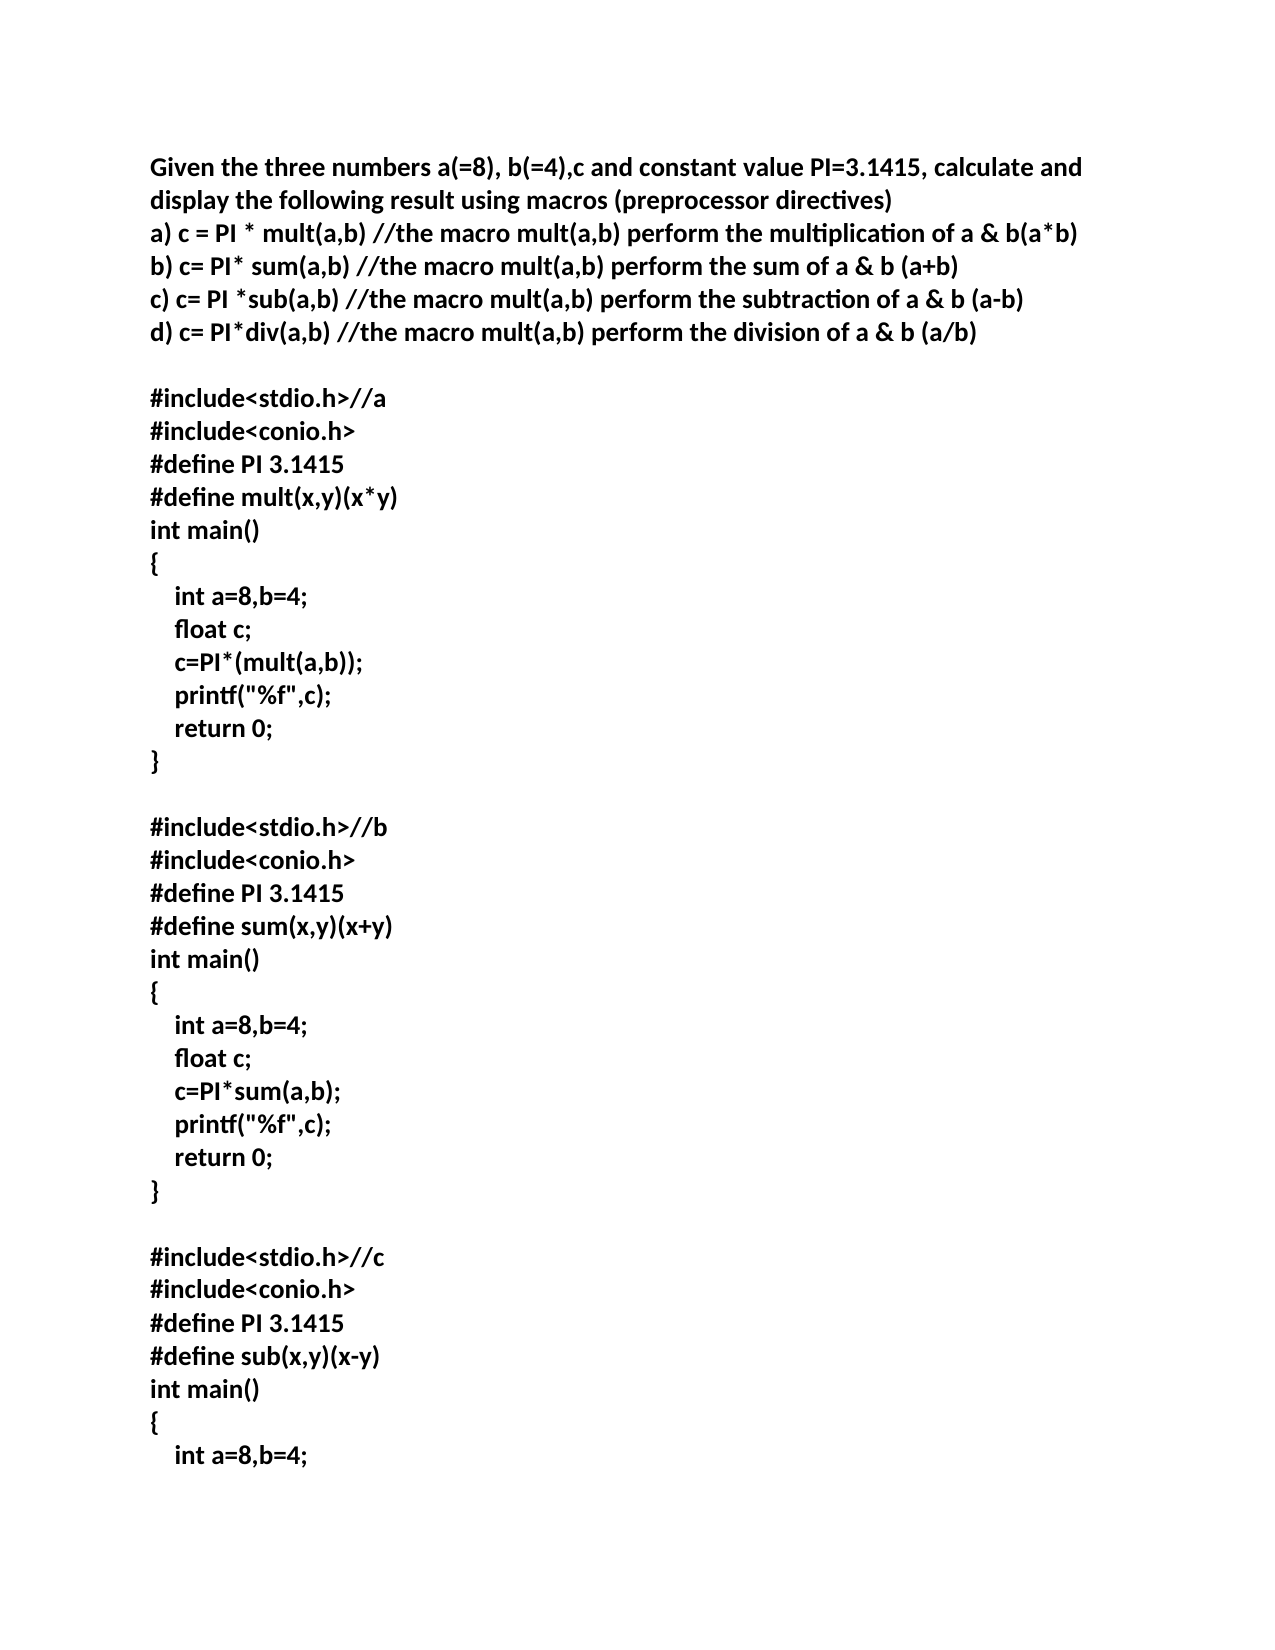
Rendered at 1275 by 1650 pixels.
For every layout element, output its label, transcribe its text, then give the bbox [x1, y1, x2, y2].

text a) c = PI * mult(a,b) //the macro mult(a,b) perform the multiplication of a & b(a*b) [150, 216, 1125, 249]
text c=PI*sum(a,b); [150, 1074, 1125, 1108]
text return 0; [150, 1141, 1125, 1174]
text float c; [150, 612, 1125, 645]
text int a=8,b=4; [150, 1438, 1125, 1471]
text Given the three numbers a(=8), b(=4),c and constant value PI=3.1415, calculate and display the following result using macros (preprocessor directives) [150, 150, 1125, 216]
text #include<stdio.h>//a [150, 381, 1125, 414]
text #include<conio.h> [150, 1273, 1125, 1306]
text c) c= PI *sub(a,b) //the macro mult(a,b) perform the subtraction of a & b (a-b) [150, 282, 1125, 315]
text int main() [150, 942, 1125, 976]
text int main() [150, 1372, 1125, 1405]
text #define sum(x,y)(x+y) [150, 909, 1125, 942]
text return 0; [150, 711, 1125, 744]
text int a=8,b=4; [150, 579, 1125, 612]
text } [150, 744, 1125, 777]
text #define PI 3.1415 [150, 876, 1125, 909]
text #define PI 3.1415 [150, 447, 1125, 480]
text } [150, 1174, 1125, 1207]
text int main() [150, 513, 1125, 546]
text #include<stdio.h>//c [150, 1240, 1125, 1273]
text #define PI 3.1415 [150, 1306, 1125, 1339]
text b) c= PI* sum(a,b) //the macro mult(a,b) perform the sum of a & b (a+b) [150, 249, 1125, 282]
text #include<conio.h> [150, 414, 1125, 447]
text printf("%f",c); [150, 678, 1125, 711]
text #define sub(x,y)(x-y) [150, 1339, 1125, 1372]
text #include<conio.h> [150, 843, 1125, 876]
text printf("%f",c); [150, 1108, 1125, 1141]
text { [150, 1405, 1125, 1438]
text float c; [150, 1042, 1125, 1074]
text { [150, 546, 1125, 579]
text c=PI*(mult(a,b)); [150, 645, 1125, 678]
text { [150, 976, 1125, 1008]
text #include<stdio.h>//b [150, 810, 1125, 843]
text d) c= PI*div(a,b) //the macro mult(a,b) perform the division of a & b (a/b) [150, 315, 1125, 348]
text int a=8,b=4; [150, 1008, 1125, 1042]
text #define mult(x,y)(x*y) [150, 480, 1125, 513]
